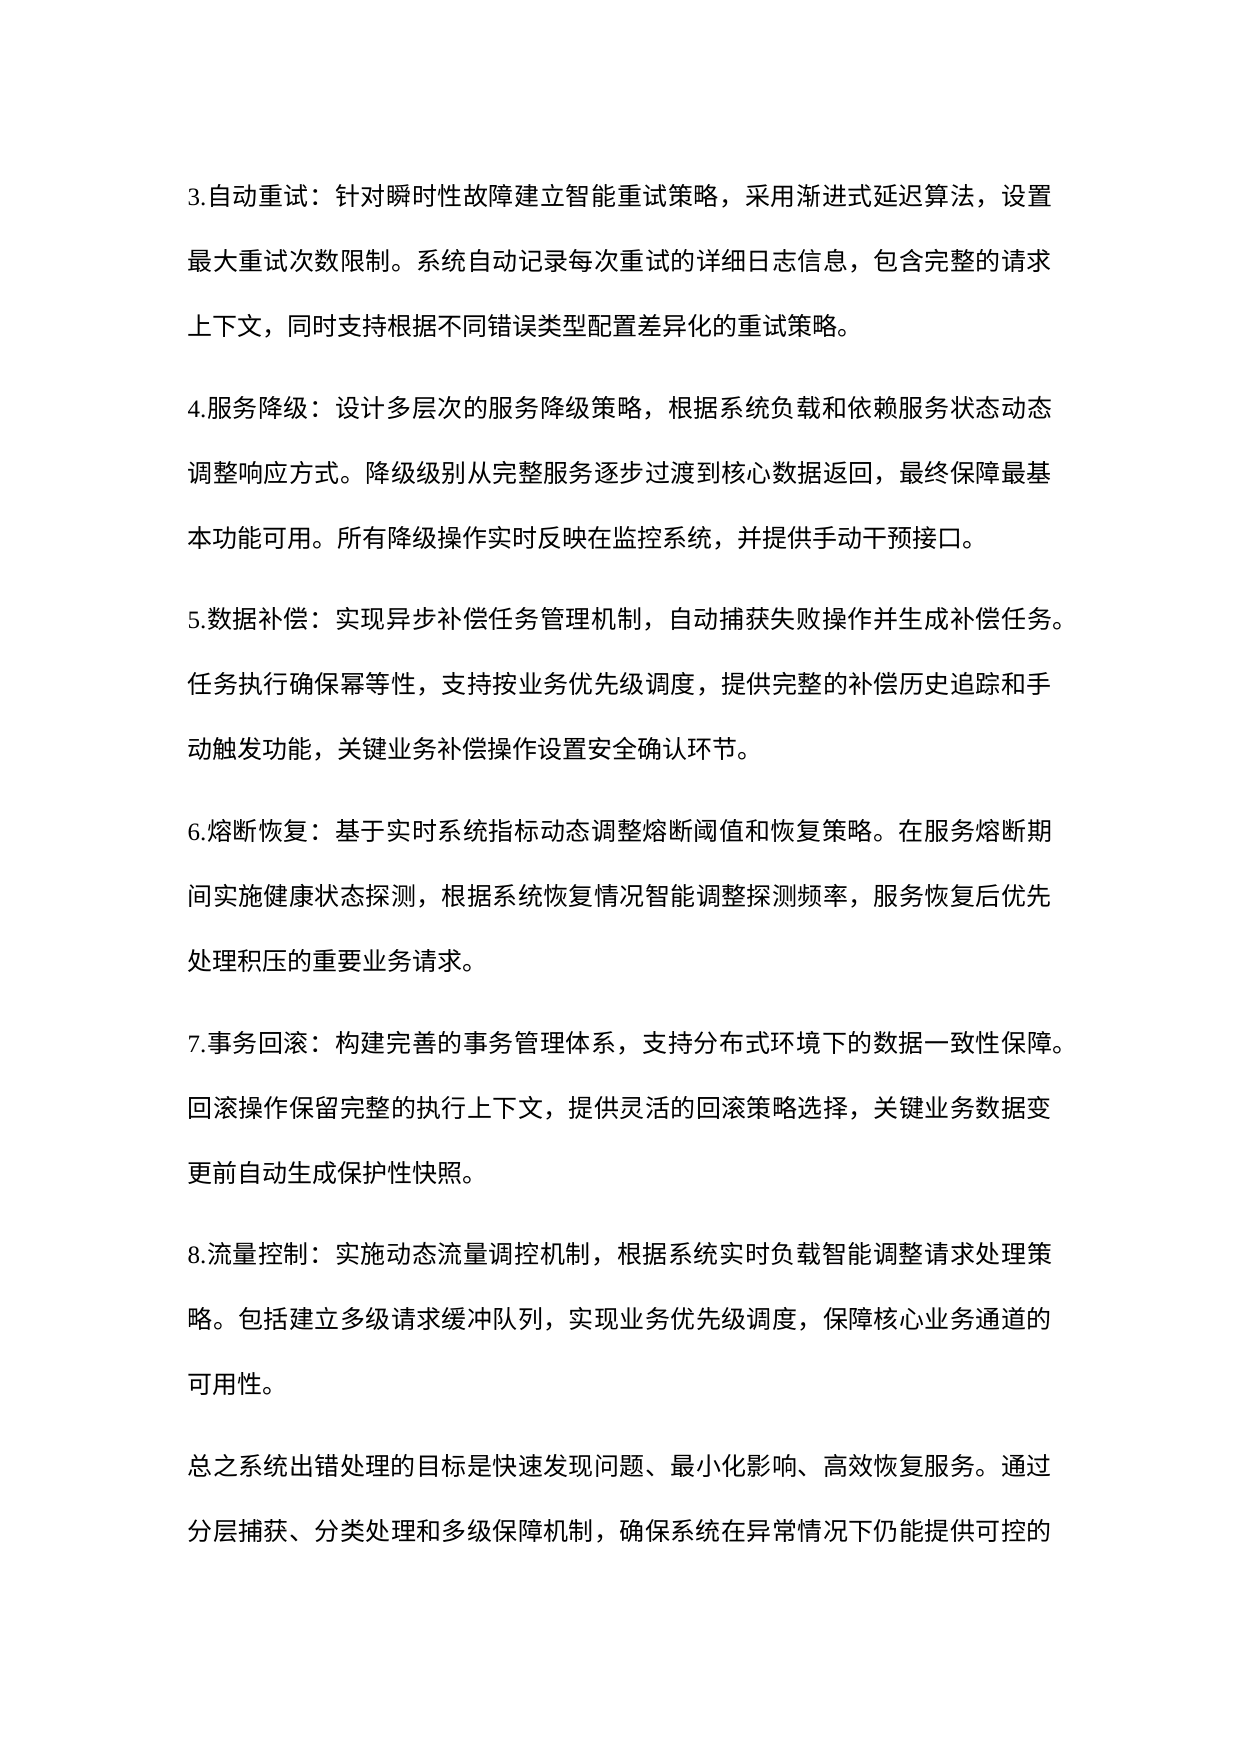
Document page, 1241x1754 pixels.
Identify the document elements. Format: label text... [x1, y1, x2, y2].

text 3.自动重试：针对瞬时性故障建立智能重试策略，采用渐进式延迟算法，设置最大重试次数限制。系统自动记录每次重试的详细日志信息，包含完整的请求上下文，同时支持根据不同错误类型配置差异化的重试策略。 [187, 162, 1053, 357]
text 6.熔断恢复：基于实时系统指标动态调整熔断阈值和恢复策略。在服务熔断期间实施健康状态探测，根据系统恢复情况智能调整探测频率，服务恢复后优先处理积压的重要业务请求。 [187, 797, 1053, 992]
text 4.服务降级：设计多层次的服务降级策略，根据系统负载和依赖服务状态动态调整响应方式。降级级别从完整服务逐步过渡到核心数据返回，最终保障最基本功能可用。所有降级操作实时反映在监控系统，并提供手动干预接口。 [187, 374, 1053, 569]
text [187, 1432, 1053, 1562]
text 8.流量控制：实施动态流量调控机制，根据系统实时负载智能调整请求处理策略。包括建立多级请求缓冲队列，实现业务优先级调度，保障核心业务通道的可用性。 [187, 1220, 1053, 1415]
text 5.数据补偿：实现异步补偿任务管理机制，自动捕获失败操作并生成补偿任务。任务执行确保幂等性，支持按业务优先级调度，提供完整的补偿历史追踪和手动触发功能，关键业务补偿操作设置安全确认环节。 [187, 585, 1053, 780]
text 7.事务回滚：构建完善的事务管理体系，支持分布式环境下的数据一致性保障。回滚操作保留完整的执行上下文，提供灵活的回滚策略选择，关键业务数据变更前自动生成保护性快照。 [187, 1009, 1053, 1204]
